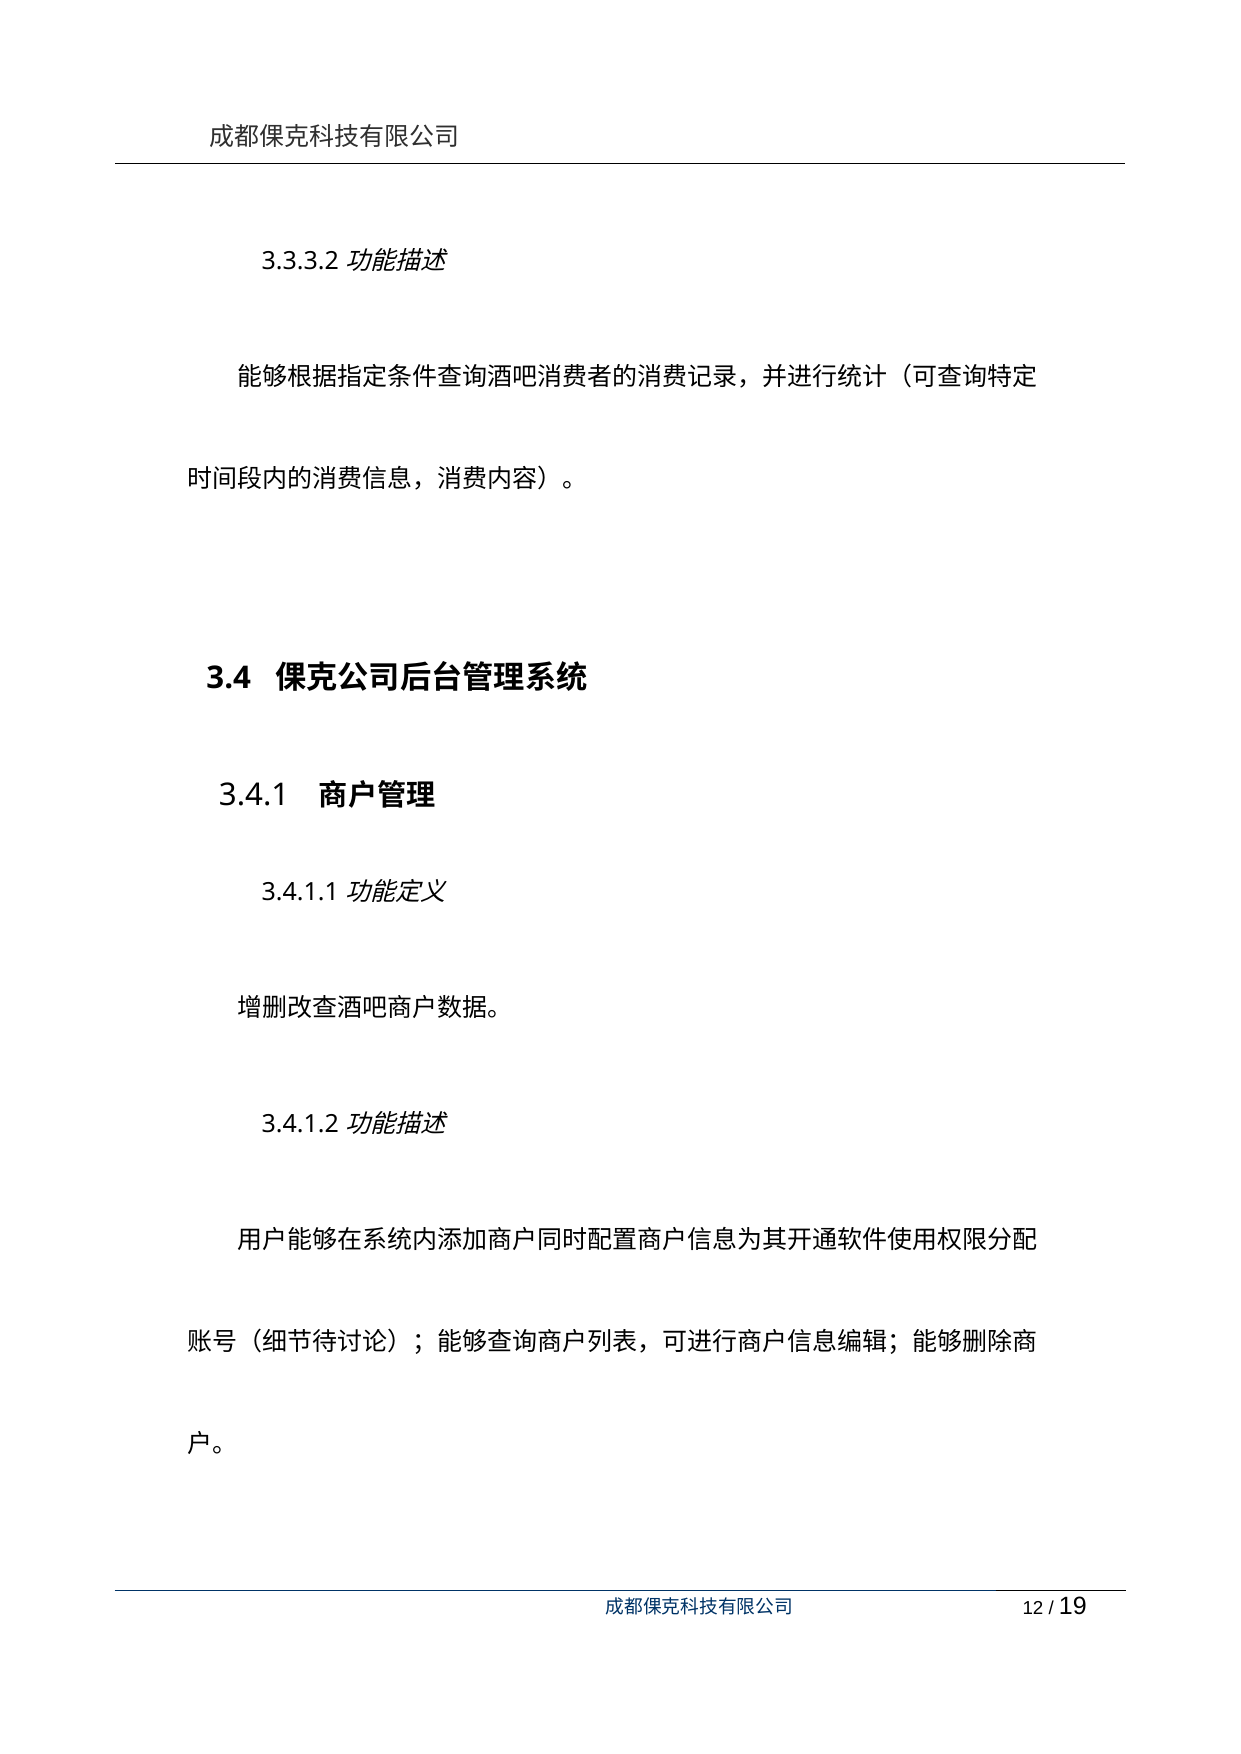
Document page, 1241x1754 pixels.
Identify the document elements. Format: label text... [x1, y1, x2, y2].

subtitle 功能描述 [261, 164, 1053, 293]
subtitle 商户管理 [219, 759, 1053, 827]
subtitle 功能定义 [261, 856, 1053, 924]
text 增删改查酒吧商户数据。 [187, 972, 1053, 1040]
text 用户能够在系统内添加商户同时配置商户信息为其开通软件使用权限分配账号（细节待讨论）；能够查询商户列表，可进行商户信息编辑；能够删除商户。 [187, 1203, 1053, 1475]
subtitle 倮克公司后台管理系统 [206, 641, 1053, 709]
text 能够根据指定条件查询酒吧消费者的消费记录，并进行统计（可查询特定时间段内的消费信息，消费内容）。 [187, 341, 1053, 511]
subtitle 功能描述 [261, 1087, 1053, 1155]
